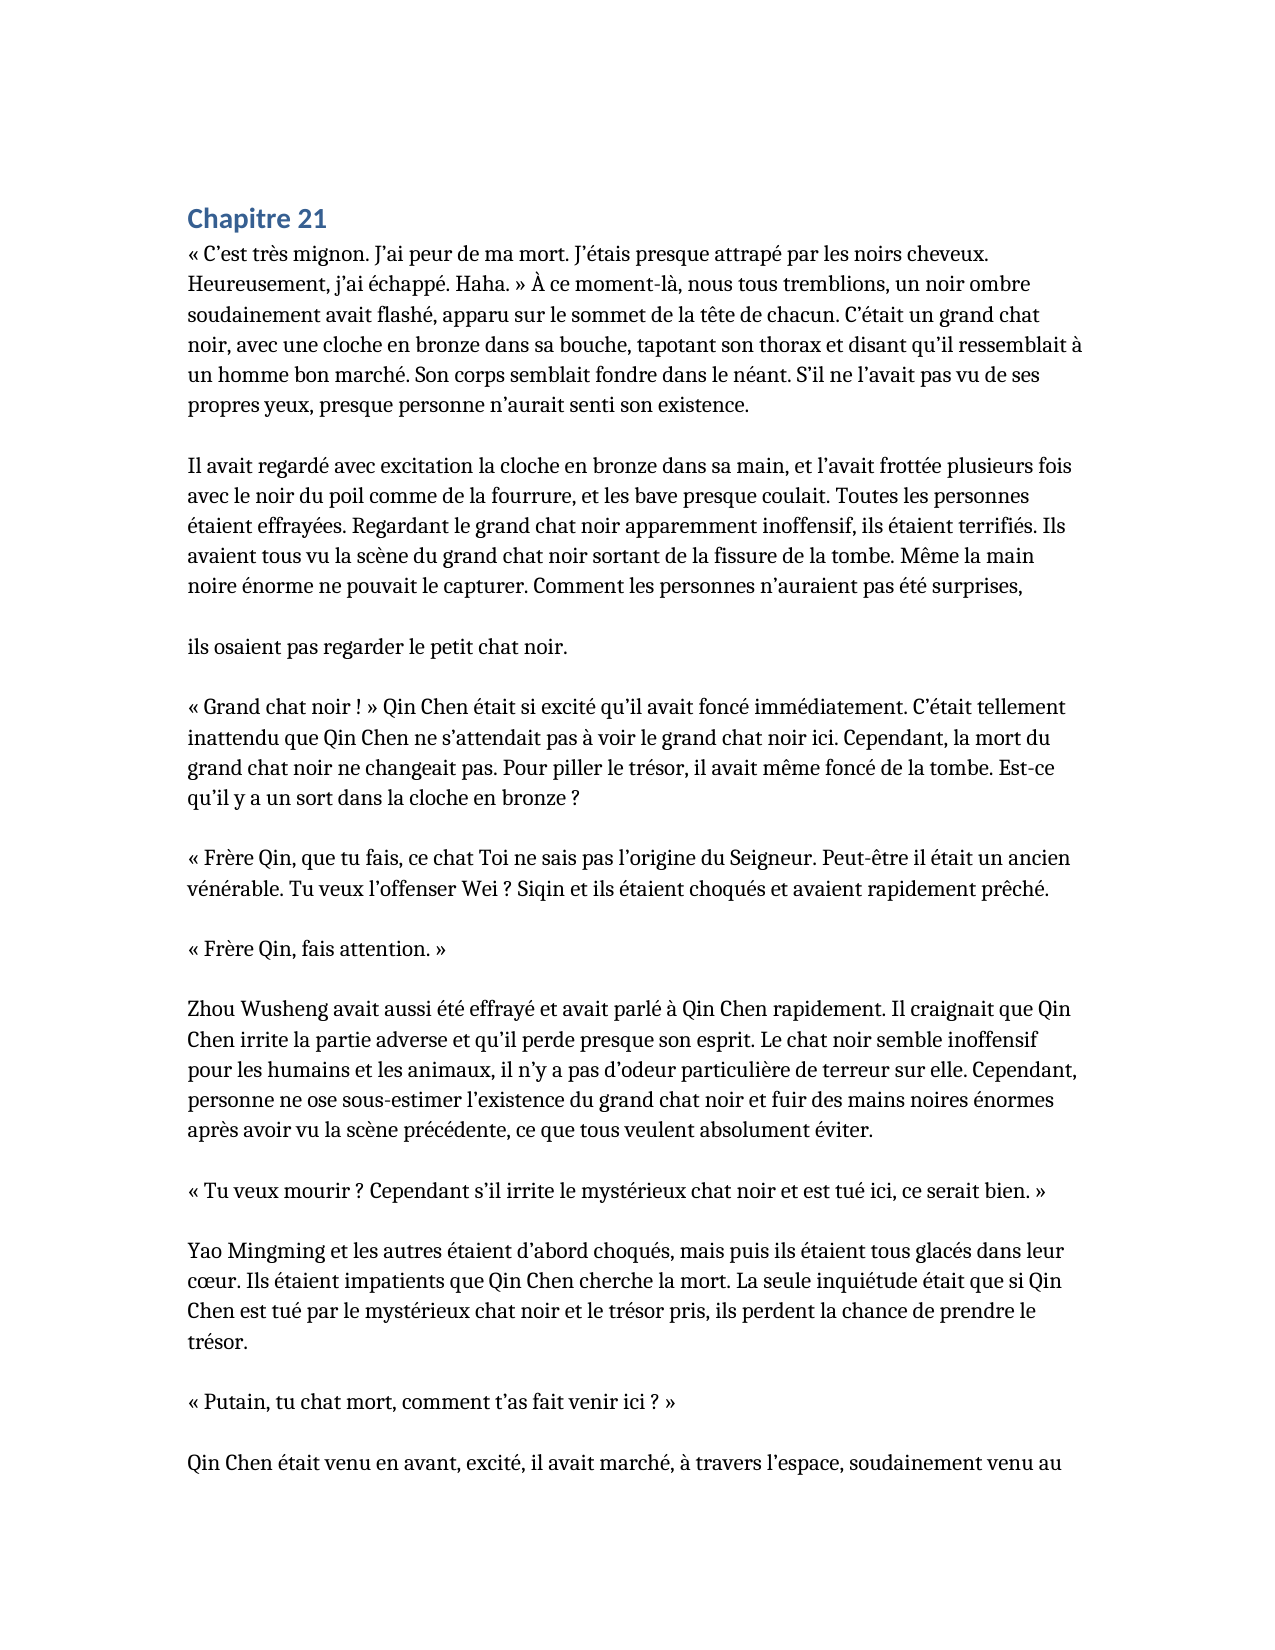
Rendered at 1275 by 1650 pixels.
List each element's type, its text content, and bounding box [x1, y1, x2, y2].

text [187, 241, 1087, 1476]
subtitle Chapitre 21 [187, 200, 1087, 236]
